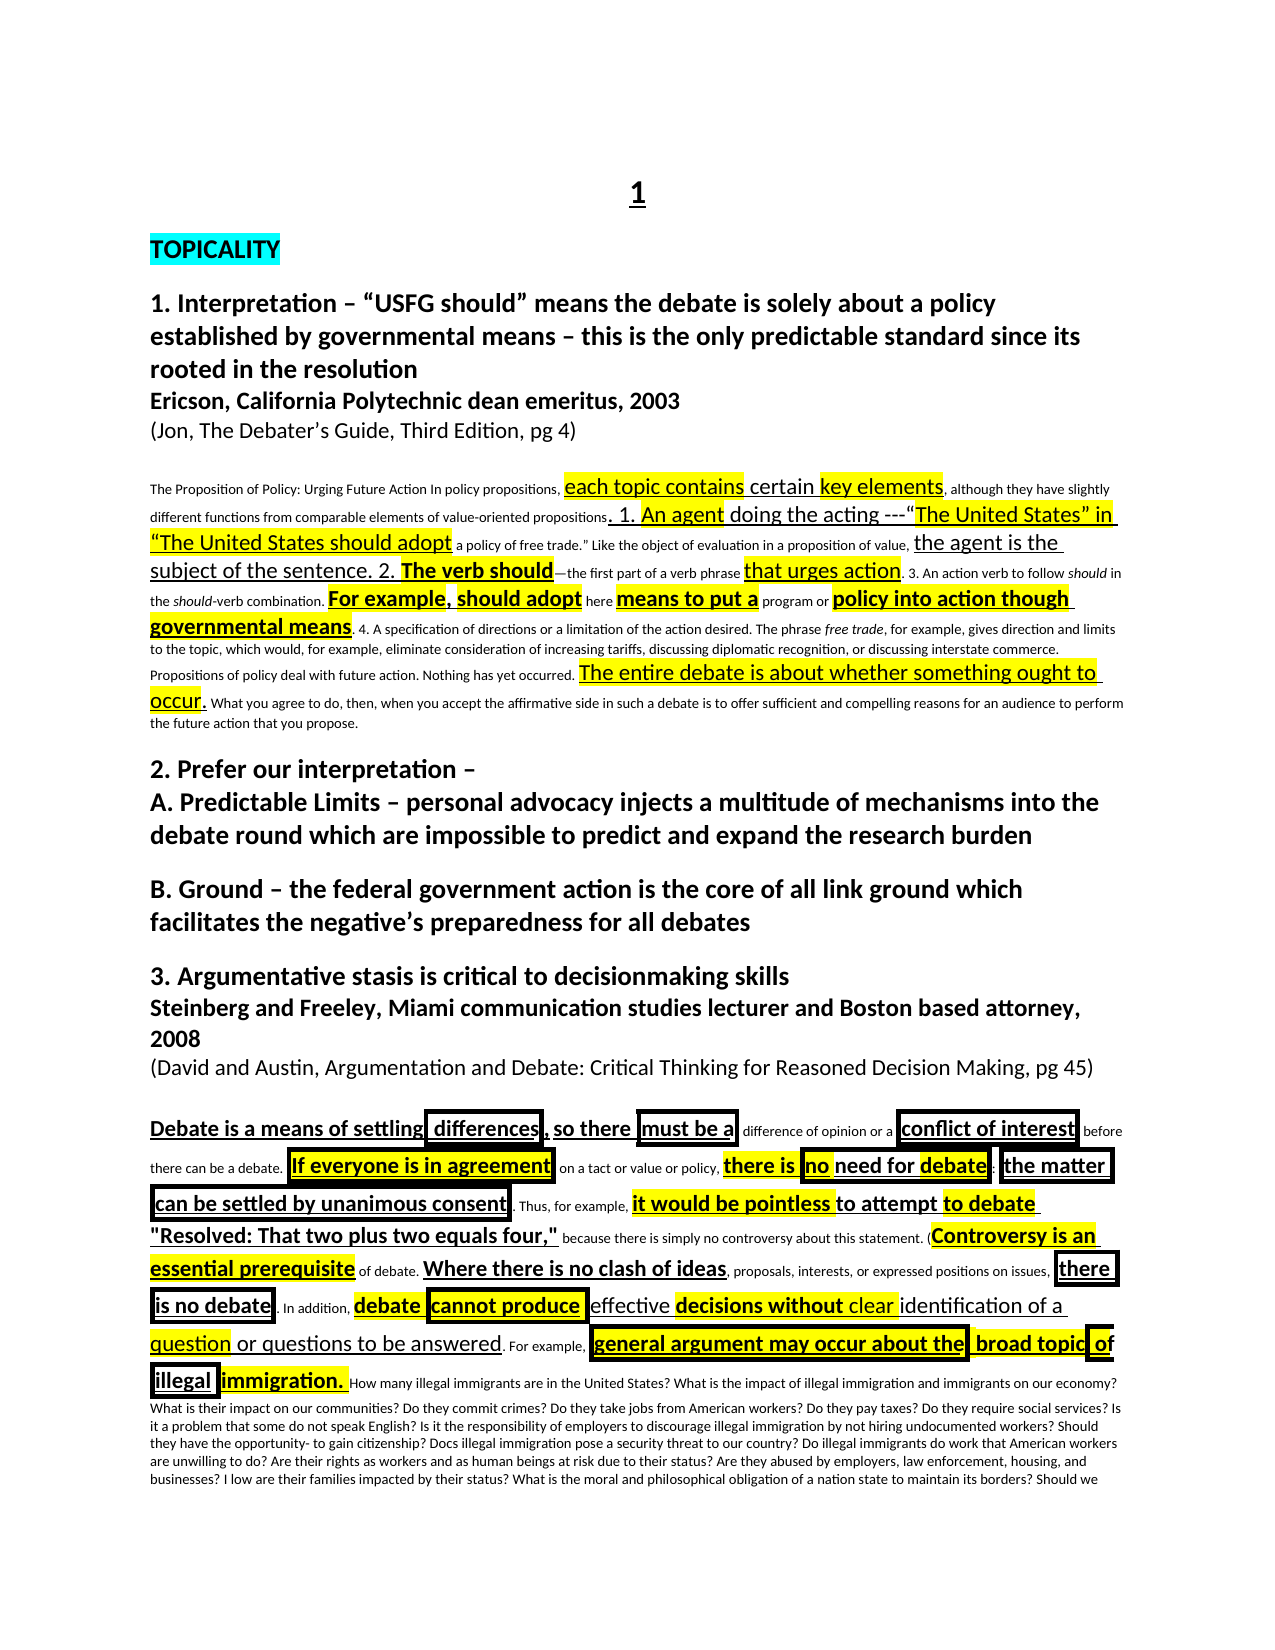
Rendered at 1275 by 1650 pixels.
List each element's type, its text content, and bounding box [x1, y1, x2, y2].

subtitle 1 [150, 171, 1125, 212]
subtitle 2. Prefer our interpretation – A. Predictable Limits – personal advocacy injects a multitude of mechanisms into the debate round which are impossible to predict and expand the research burden [150, 752, 1125, 852]
text (David and Austin, Argumentation and Debate: Critical Thinking for Reasoned Decision Making, pg 45) [150, 1053, 1125, 1081]
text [150, 1109, 1125, 1488]
text Ericson, California Polytechnic dean emeritus, 2003 [150, 385, 1125, 416]
subtitle 3. Argumentative stasis is critical to decisionmaking skills [150, 959, 1125, 992]
subtitle TOPICALITY [150, 232, 1125, 265]
text (Jon, The Debater’s Guide, Third Edition, pg 4) [150, 416, 1125, 444]
subtitle B. Ground – the federal government action is the core of all link ground which facilitates the negative’s preparedness for all debates [150, 872, 1125, 938]
text The Proposition of Policy: Urging Future Action In policy propositions, each topic contains certain key elements, although they have slightly different functions from comparable elements of value-oriented propositions. 1. An agent doing the acting ---“The United States” in “The United States should adopt a policy of free trade.” Like the object of evaluation in a proposition of value, the agent is the subject of the sentence. 2. The verb should—the first part of a verb phrase that urges action. 3. An action verb to follow should in the should-verb combination. For example, should adopt here means to put a program or policy into action though governmental means. 4. A specification of directions or a limitation of the action desired. The phrase free trade, for example, gives direction and limits to the topic, which would, for example, eliminate consideration of increasing tariffs, discussing diplomatic recognition, or discussing interstate commerce. Propositions of policy deal with future action. Nothing has yet occurred. The entire debate is about whether something ought to occur. What you agree to do, then, when you accept the affirmative side in such a debate is to offer sufficient and compelling reasons for an audience to perform the future action that you propose. [150, 472, 1125, 732]
text Steinberg and Freeley, Miami communication studies lecturer and Boston based attorney, 2008 [150, 992, 1125, 1053]
subtitle 1. Interpretation – “USFG should” means the debate is solely about a policy established by governmental means – this is the only predictable standard since its rooted in the resolution [150, 286, 1125, 385]
